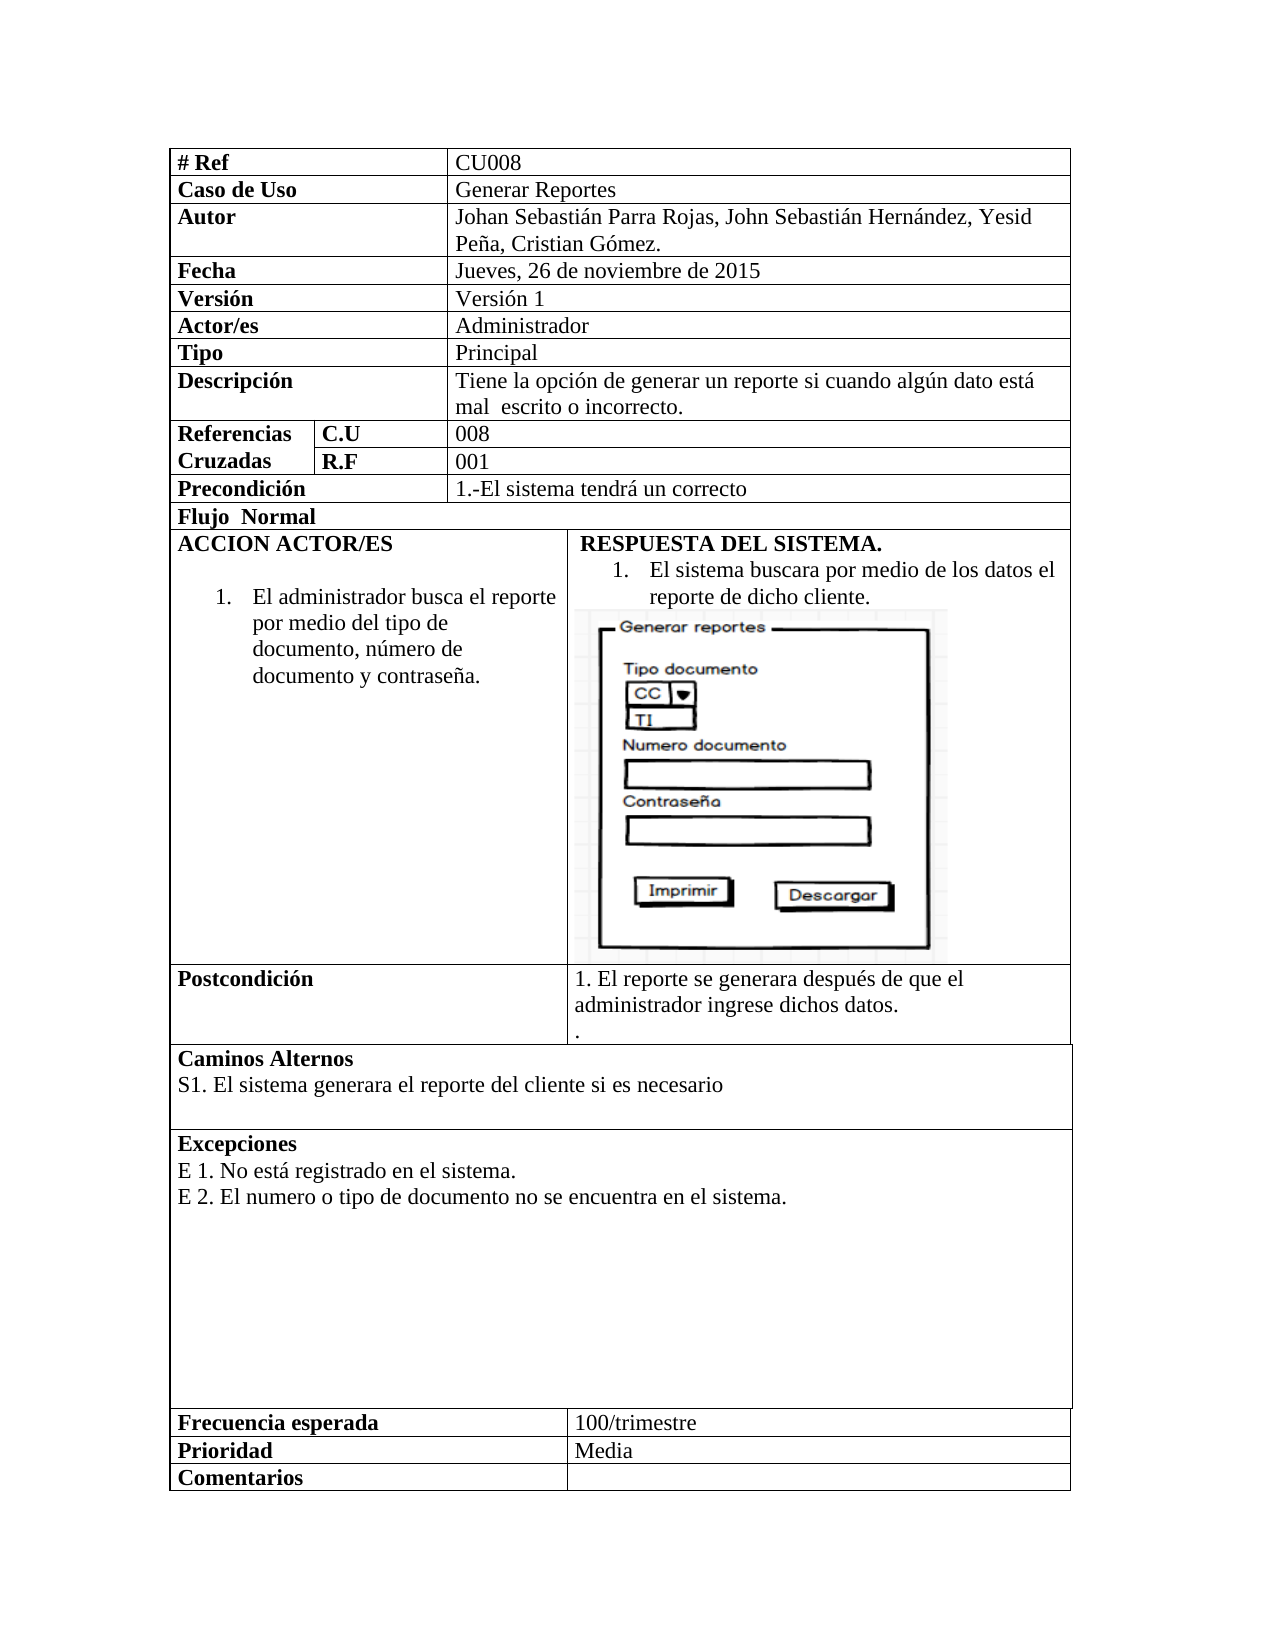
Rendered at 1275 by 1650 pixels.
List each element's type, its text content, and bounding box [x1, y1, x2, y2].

table_cell Descripción [171, 367, 447, 419]
table_cell 008 [448, 421, 1070, 447]
table_cell Caminos Alternos S1. El sistema generara el reporte del cliente si es necesario [171, 1045, 1072, 1129]
table_cell R.F [315, 448, 447, 474]
table_cell Tiene la opción de generar un reporte si cuando algún dato está mal escrito o incorrecto. [448, 367, 1070, 419]
table_cell Prioridad [171, 1437, 567, 1463]
table_cell Frecuencia esperada [171, 1409, 567, 1436]
table_cell Administrador [448, 312, 1070, 338]
table_cell 1. El reporte se generara después de que el administrador ingrese dichos datos. . [568, 965, 1070, 1044]
table_cell Excepciones E 1. No está registrado en el sistema. E 2. El numero o tipo de documento no se encuentra en el sistema. [171, 1130, 1072, 1408]
table_cell Media [568, 1437, 1070, 1463]
table_cell Precondición [171, 475, 447, 502]
table_cell RESPUESTA DEL SISTEMA. El sistema buscara por medio de los datos el reporte de dicho cliente. [568, 530, 1070, 963]
picture [574, 609, 948, 964]
table_cell Versión [171, 285, 447, 311]
table_cell Referencias Cruzadas [171, 421, 314, 474]
table_header CU008 [448, 149, 1070, 175]
table_cell Comentarios [171, 1464, 567, 1490]
table_cell Tipo [171, 339, 447, 366]
table_cell Caso de Uso [171, 176, 447, 202]
table_cell [568, 1464, 1070, 1490]
table_cell Postcondición [171, 965, 567, 1044]
table_cell Versión 1 [448, 285, 1070, 311]
table_cell Autor [171, 204, 447, 256]
table_header # Ref [171, 149, 447, 175]
table_cell Flujo Normal [171, 503, 1070, 529]
table_cell ACCION ACTOR/ES El administrador busca el reporte por medio del tipo de documento, número de documento y contraseña. [171, 530, 567, 963]
table_cell Actor/es [171, 312, 447, 338]
table_cell Jueves, 26 de noviembre de 2015 [448, 257, 1070, 283]
table_cell 100/trimestre [568, 1409, 1070, 1436]
table_cell Johan Sebastián Parra Rojas, John Sebastián Hernández, Yesid Peña, Cristian Gómez. [448, 204, 1070, 256]
table_cell Fecha [171, 257, 447, 283]
table_cell 1.-El sistema tendrá un correcto [448, 475, 1070, 502]
table_cell Principal [448, 339, 1070, 366]
table_cell 001 [448, 448, 1070, 474]
table_cell Generar Reportes [448, 176, 1070, 202]
table_cell C.U [315, 421, 447, 447]
